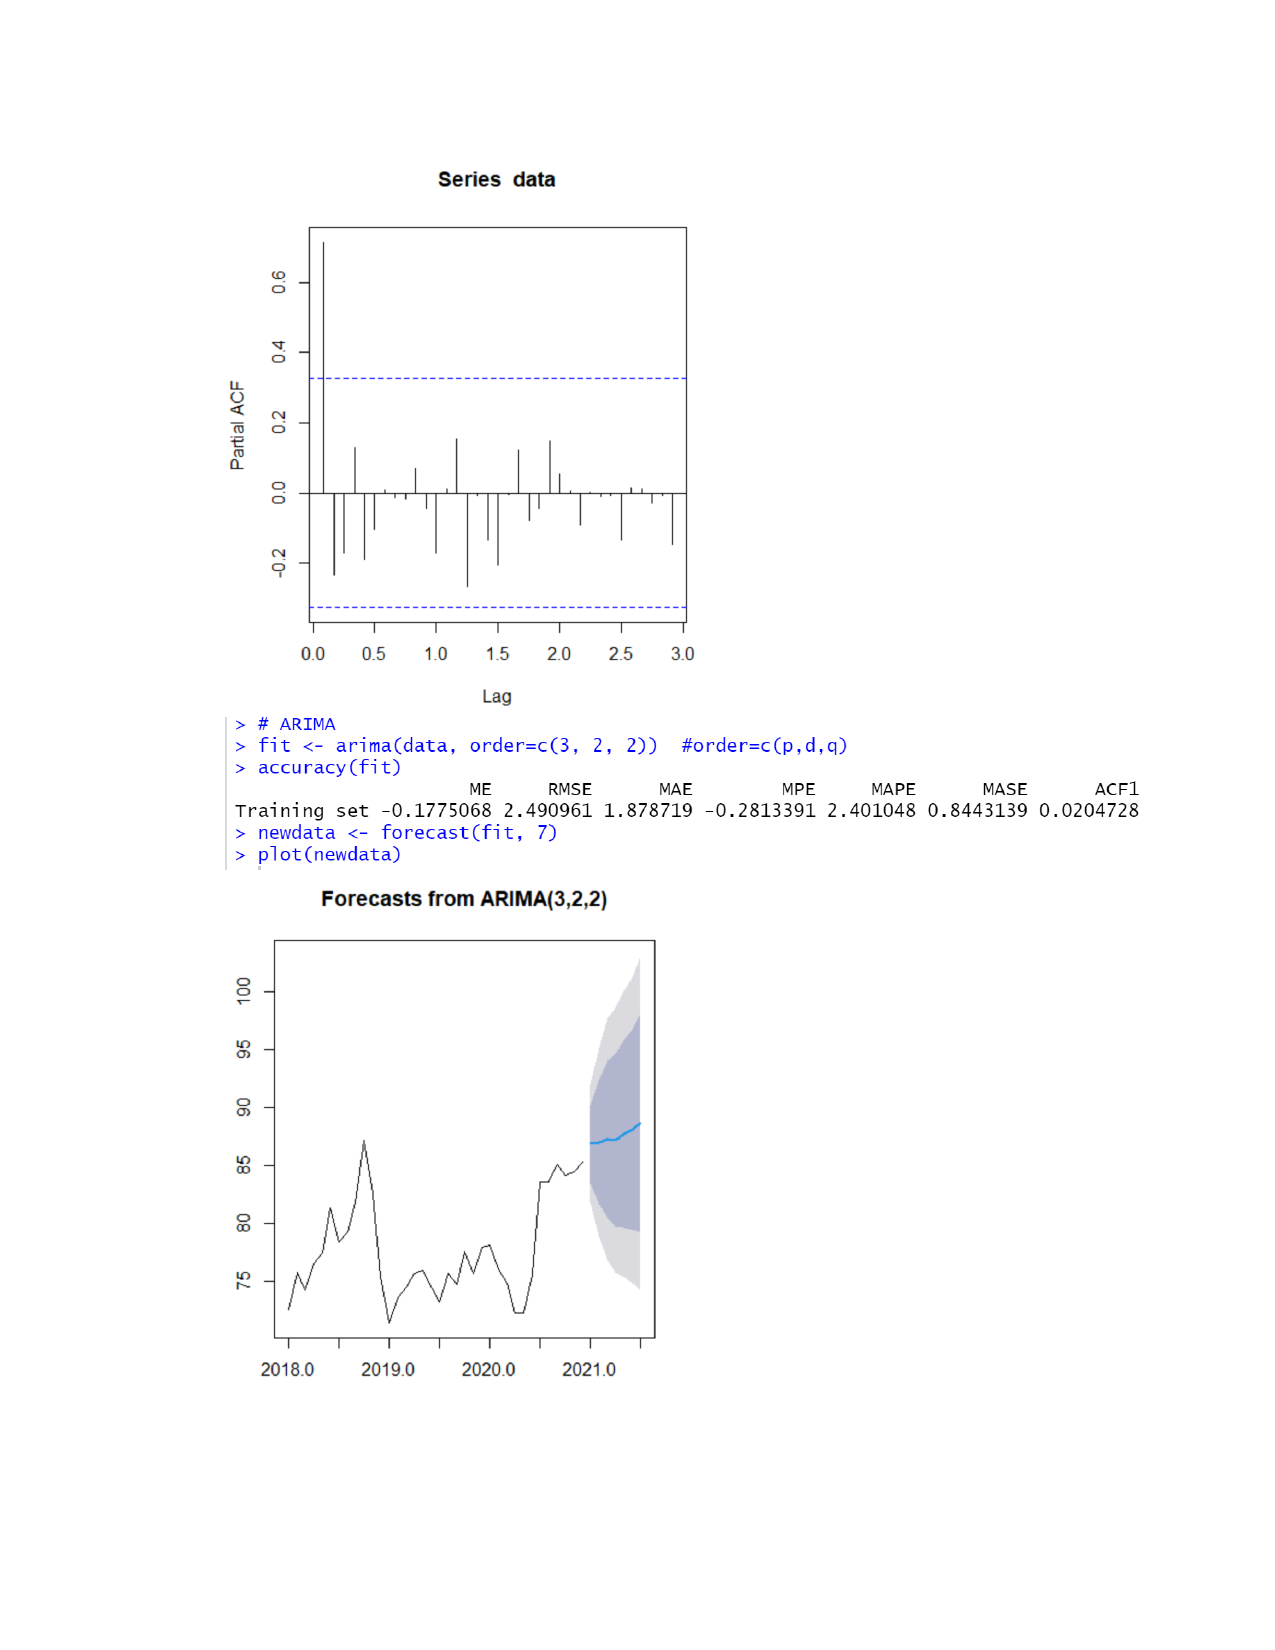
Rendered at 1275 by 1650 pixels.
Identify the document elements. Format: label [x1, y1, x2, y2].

picture [225, 150, 715, 714]
picture [225, 873, 660, 1399]
picture [225, 717, 1182, 870]
